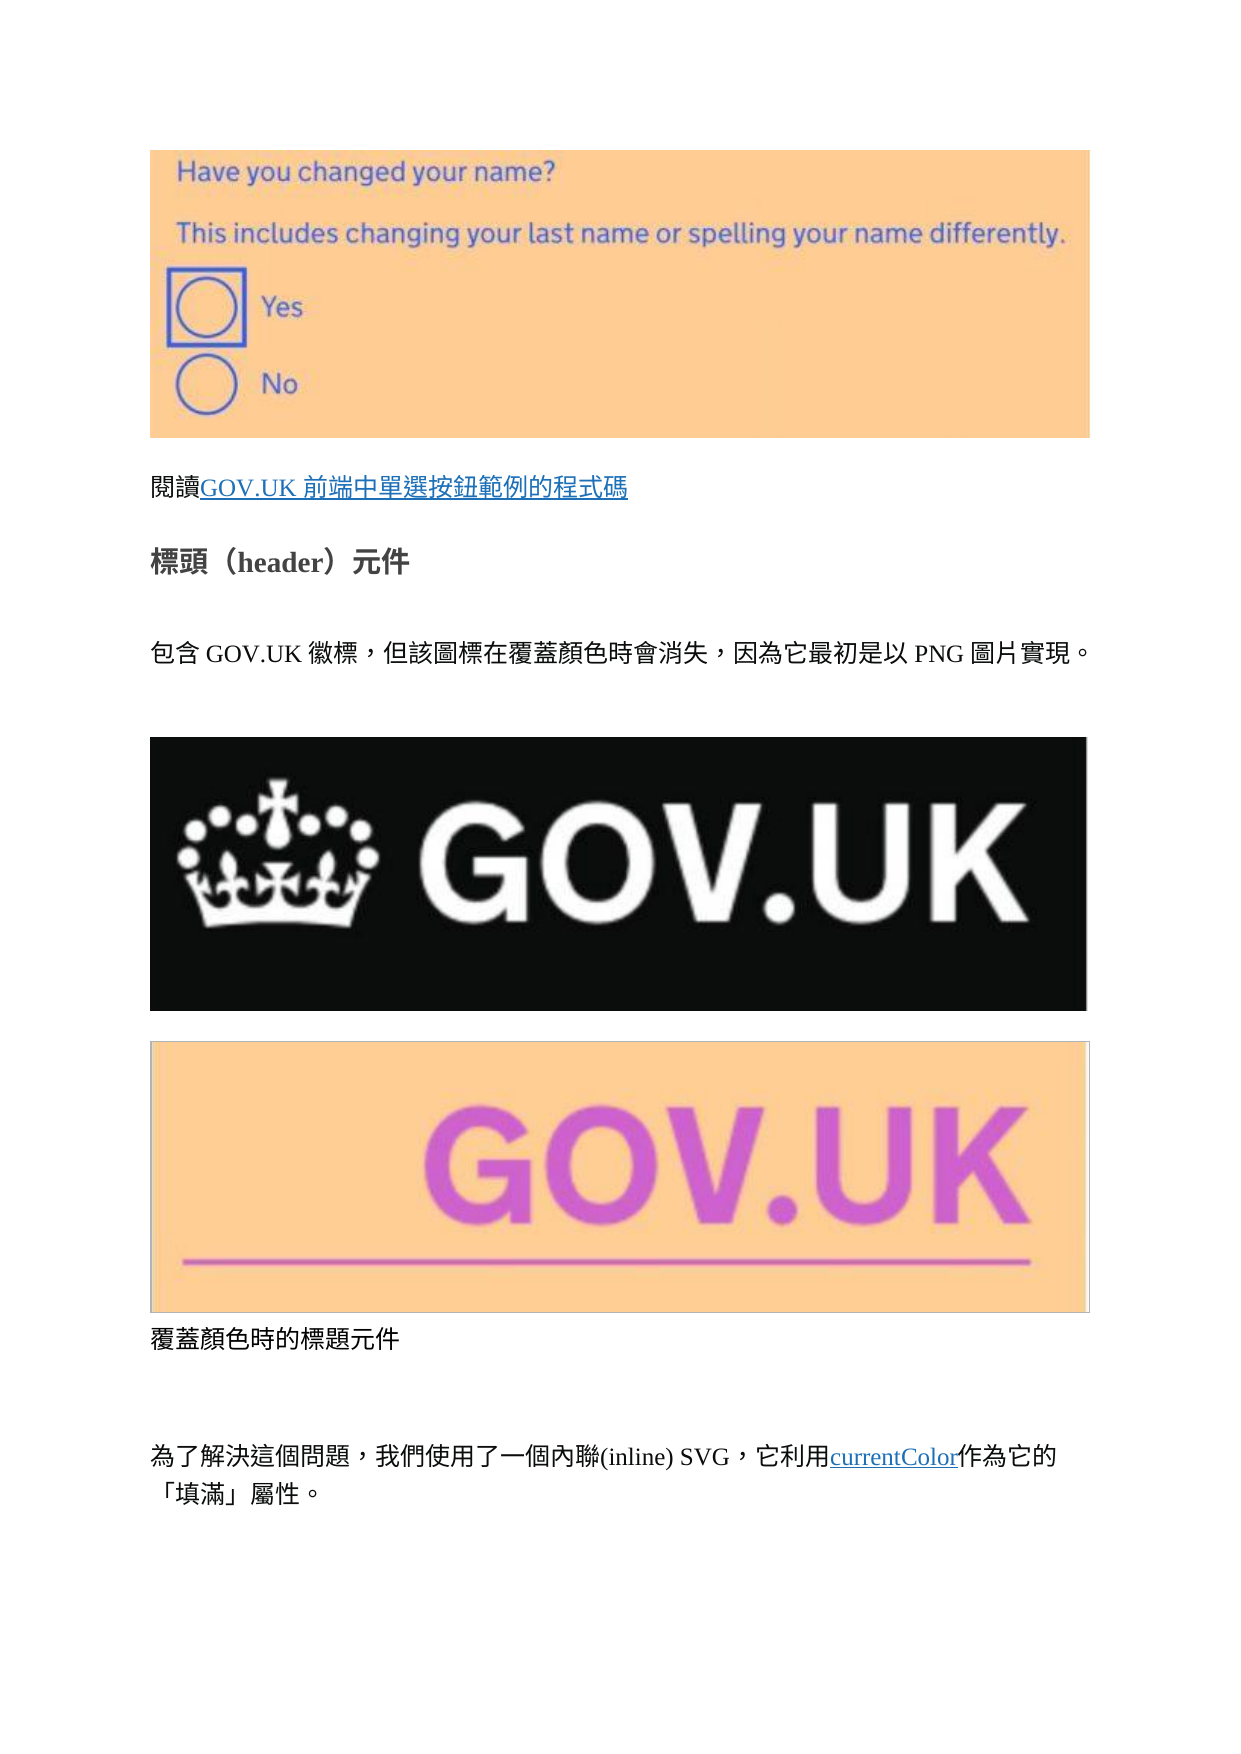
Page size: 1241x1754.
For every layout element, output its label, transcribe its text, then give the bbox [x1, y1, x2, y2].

text GOV.UK 前端中單選按鈕範例的程式碼 [150, 468, 1090, 504]
picture [150, 737, 1091, 1011]
picture [152, 1042, 1089, 1312]
picture [150, 150, 1091, 438]
text currentColor [150, 1436, 1090, 1510]
